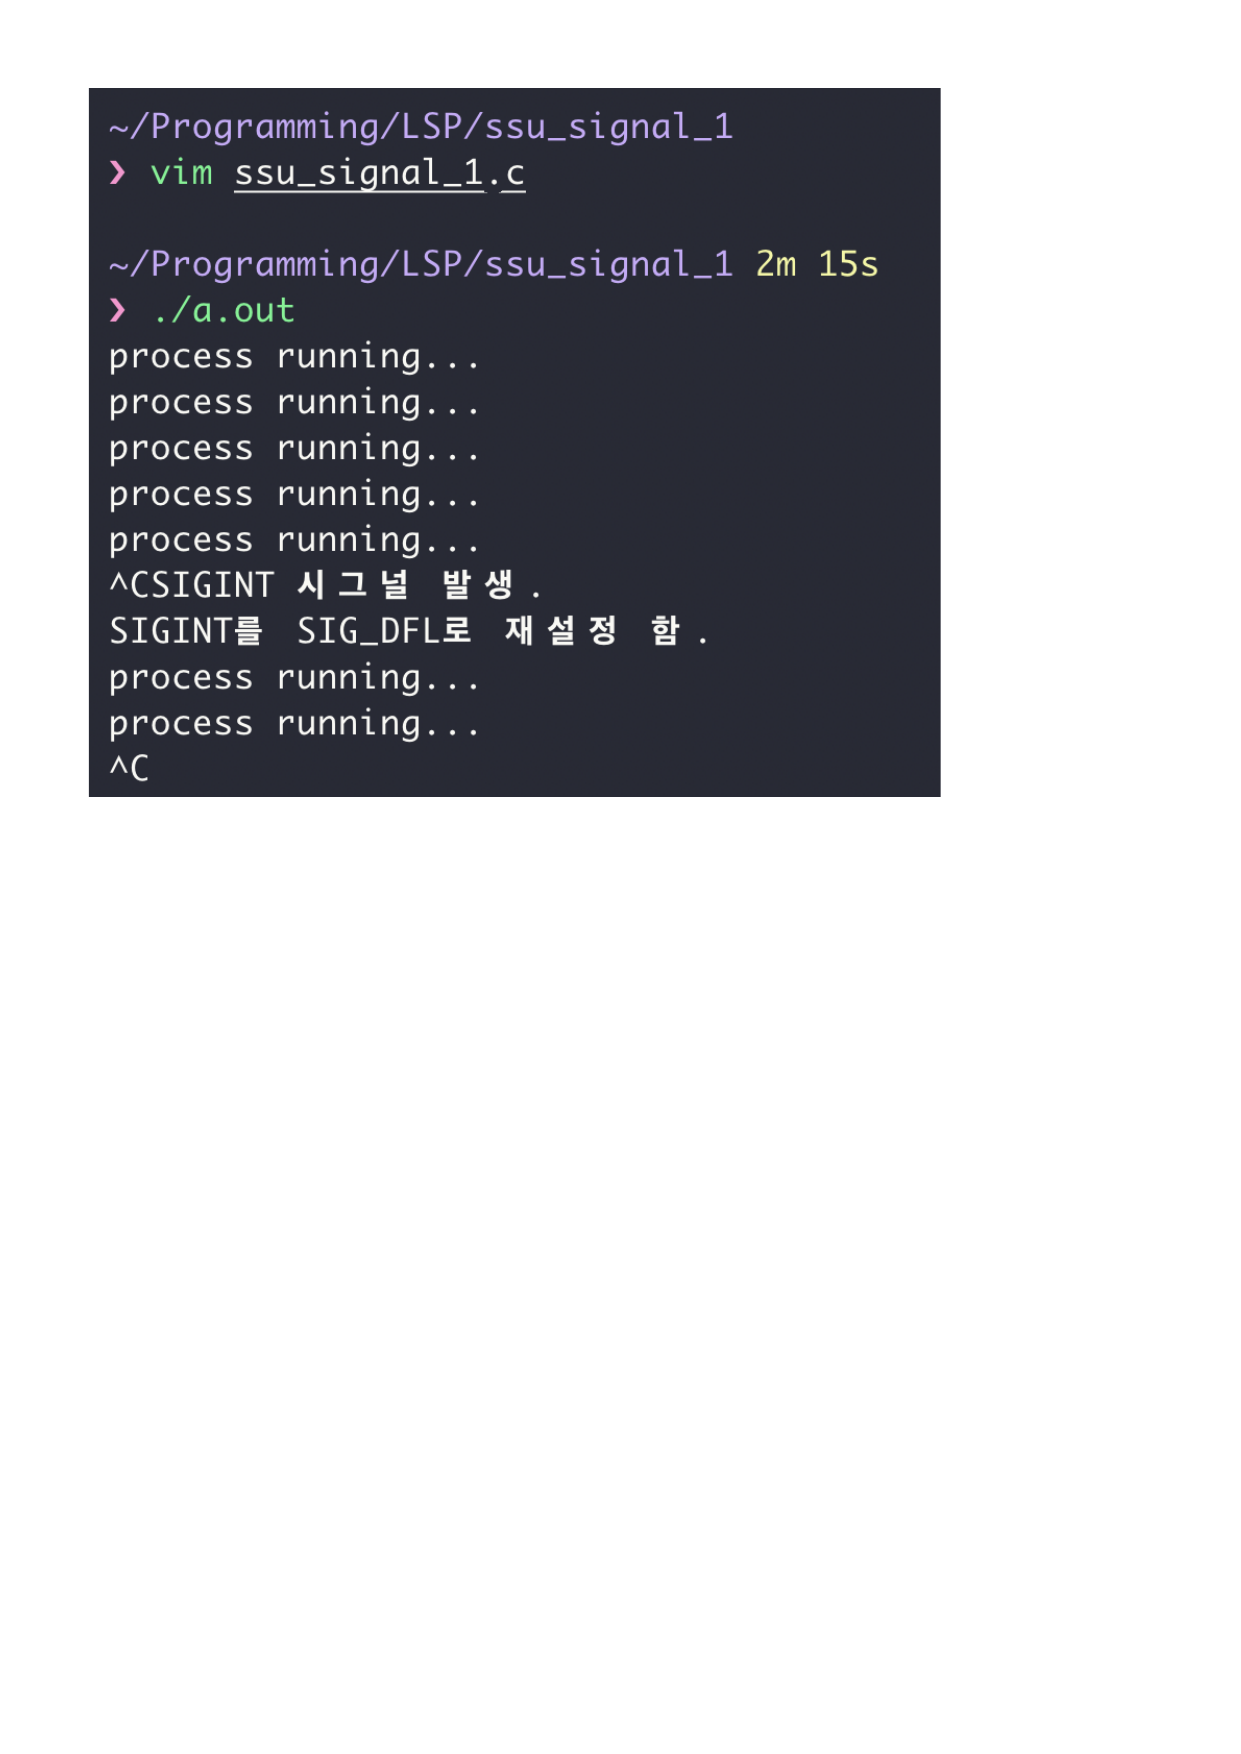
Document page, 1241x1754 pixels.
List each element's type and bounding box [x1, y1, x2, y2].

picture [88, 88, 941, 797]
